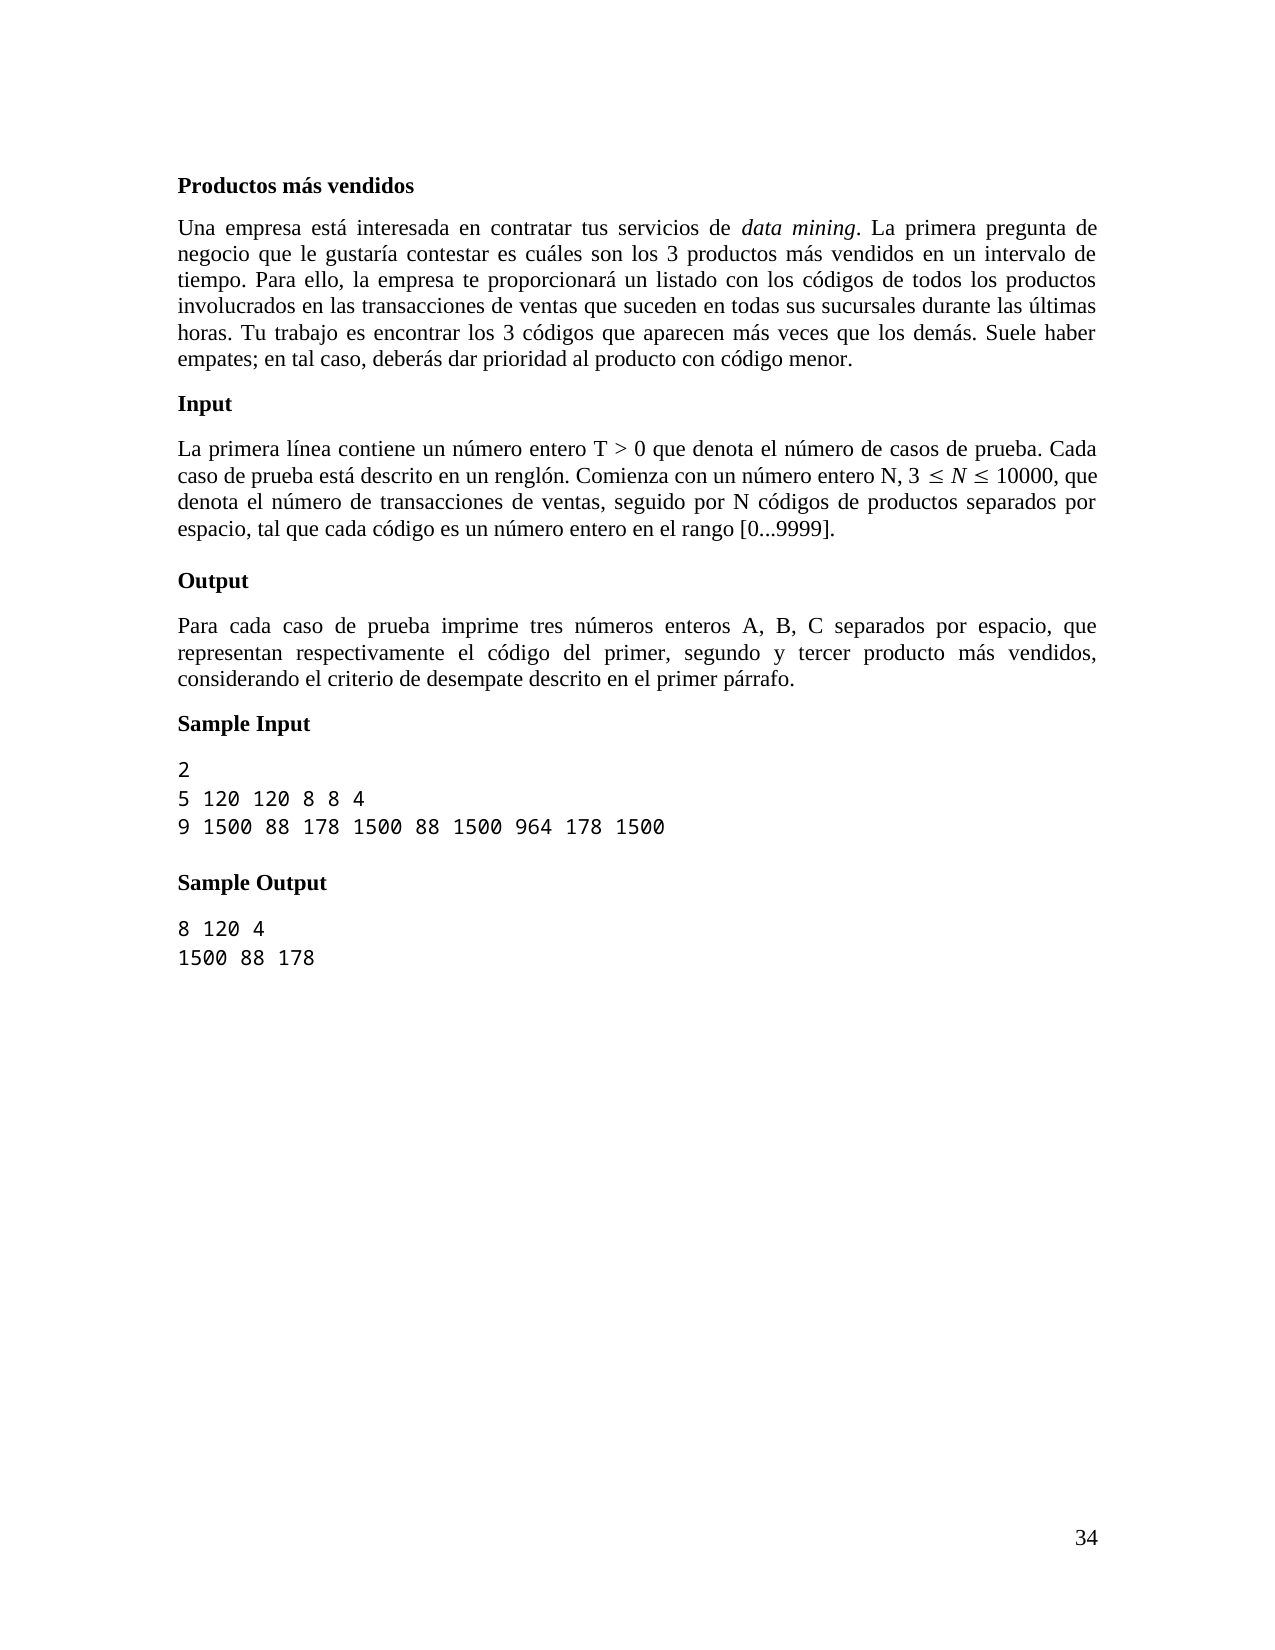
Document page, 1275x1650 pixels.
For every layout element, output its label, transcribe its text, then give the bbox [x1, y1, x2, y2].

text Una empresa está interesada en contratar tus servicios de data mining. La primera pregunta de negocio que le gustaría contestar es cuáles son los 3 productos más vendidos en un intervalo de tiempo. Para ello, la empresa te proporcionará un listado con los códigos de todos los productos involucrados en las transacciones de ventas que suceden en todas sus sucursales durante las últimas horas. Tu trabajo es encontrar los 3 códigos que aparecen más veces que los demás. Suele haber empates; en tal caso, deberás dar prioridad al producto con código menor. [177, 213, 1098, 372]
text 9 1500 88 178 1500 88 1500 964 178 1500 [177, 812, 1098, 841]
text 5 120 120 8 8 4 [177, 784, 1098, 812]
text 1500 88 178 [177, 943, 1098, 971]
text Para cada caso de prueba imprime tres números enteros A, B, C separados por espacio, que representan respectivamente el código del primer, segundo y tercer producto más vendidos, considerando el criterio de desempate descrito en el primer párrafo. [177, 612, 1098, 691]
text La primera línea contiene un número entero T > 0 que denota el número de casos de prueba. Cada caso de prueba está descrito en un renglón. Comienza con un número entero N, 3 N 10000, que denota el número de transacciones de ventas, seguido por N códigos de productos separados por espacio, tal que cada código es un número entero en el rango [0...9999]. [177, 436, 1098, 541]
text Sample Output [177, 869, 1098, 895]
subtitle Productos más vendidos [177, 173, 1098, 199]
text Sample Input [177, 710, 1098, 737]
text Input [177, 390, 1098, 417]
text Output [177, 567, 1098, 594]
text 8 120 4 [177, 914, 1098, 943]
text 2 [177, 755, 1098, 784]
